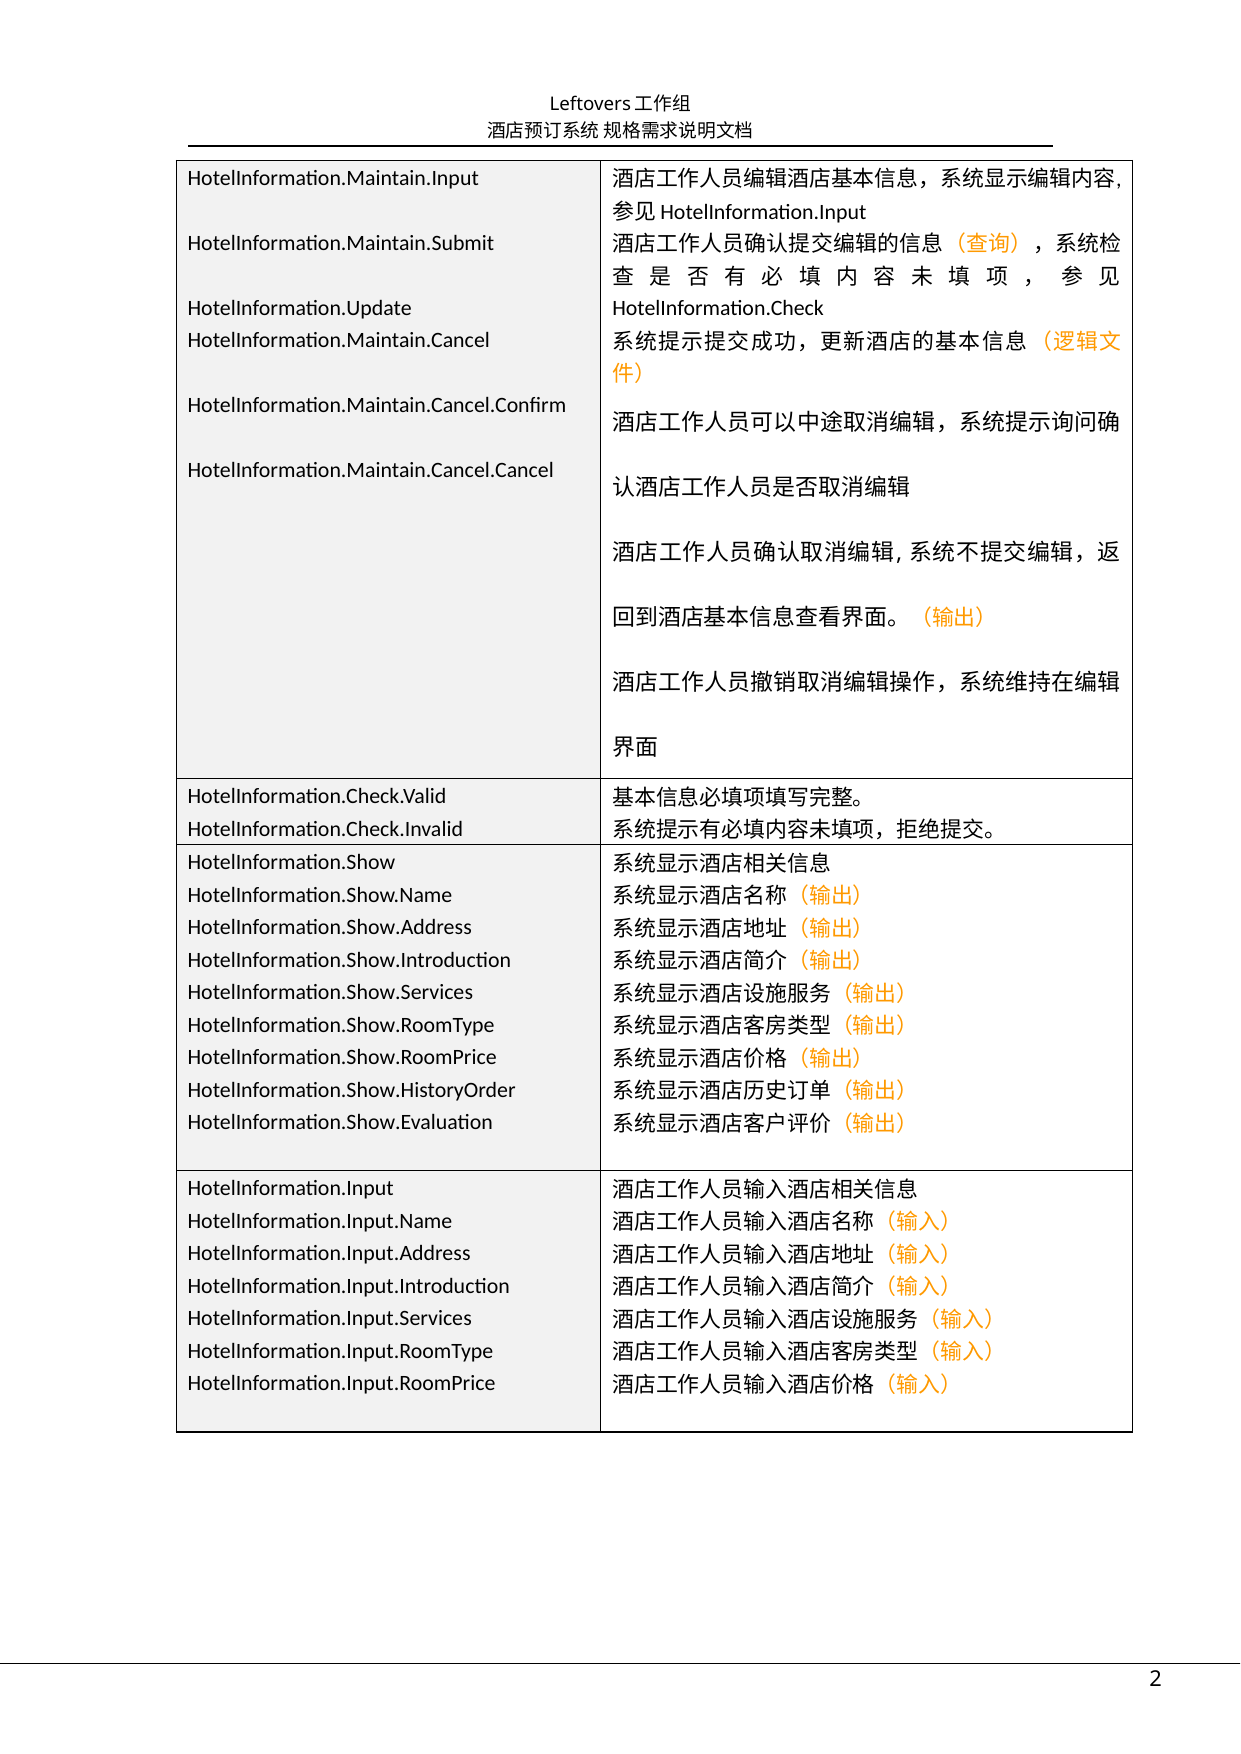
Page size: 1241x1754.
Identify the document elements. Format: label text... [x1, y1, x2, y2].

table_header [601, 161, 1132, 778]
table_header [177, 161, 600, 778]
table_cell HotelInformation.Input HotelInformation.Input.Name HotelInformation.Input.Address HotelInformation.Input.Introduction HotelInformation.Input.Services HotelInformation.Input.RoomType HotelInformation.Input.RoomPrice [177, 1171, 600, 1431]
table_cell HotelInformation.Show HotelInformation.Show.Name HotelInformation.Show.Address HotelInformation.Show.Introduction HotelInformation.Show.Services HotelInformation.Show.RoomType HotelInformation.Show.RoomPrice HotelInformation.Show.HistoryOrder HotelInformation.Show.Evaluation [177, 845, 600, 1170]
table_cell 酒店工作人员输入酒店相关信息 酒店工作人员输入酒店名称（输入） 酒店工作人员输入酒店地址（输入） 酒店工作人员输入酒店简介（输入） 酒店工作人员输入酒店设施服务（输入） 酒店工作人员输入酒店客房类型（输入） 酒店工作人员输入酒店价格（输入） [601, 1171, 1132, 1431]
table_cell 基本信息必填项填写完整。 系统提示有必填内容未填项，拒绝提交。 [601, 779, 1132, 844]
table_cell 系统显示酒店相关信息 系统显示酒店名称（输出） 系统显示酒店地址（输出） 系统显示酒店简介（输出） 系统显示酒店设施服务（输出） 系统显示酒店客房类型（输出） 系统显示酒店价格（输出） 系统显示酒店历史订单（输出） 系统显示酒店客户评价（输出） [601, 845, 1132, 1170]
table_cell HotelInformation.Check.Valid HotelInformation.Check.Invalid [177, 779, 600, 844]
